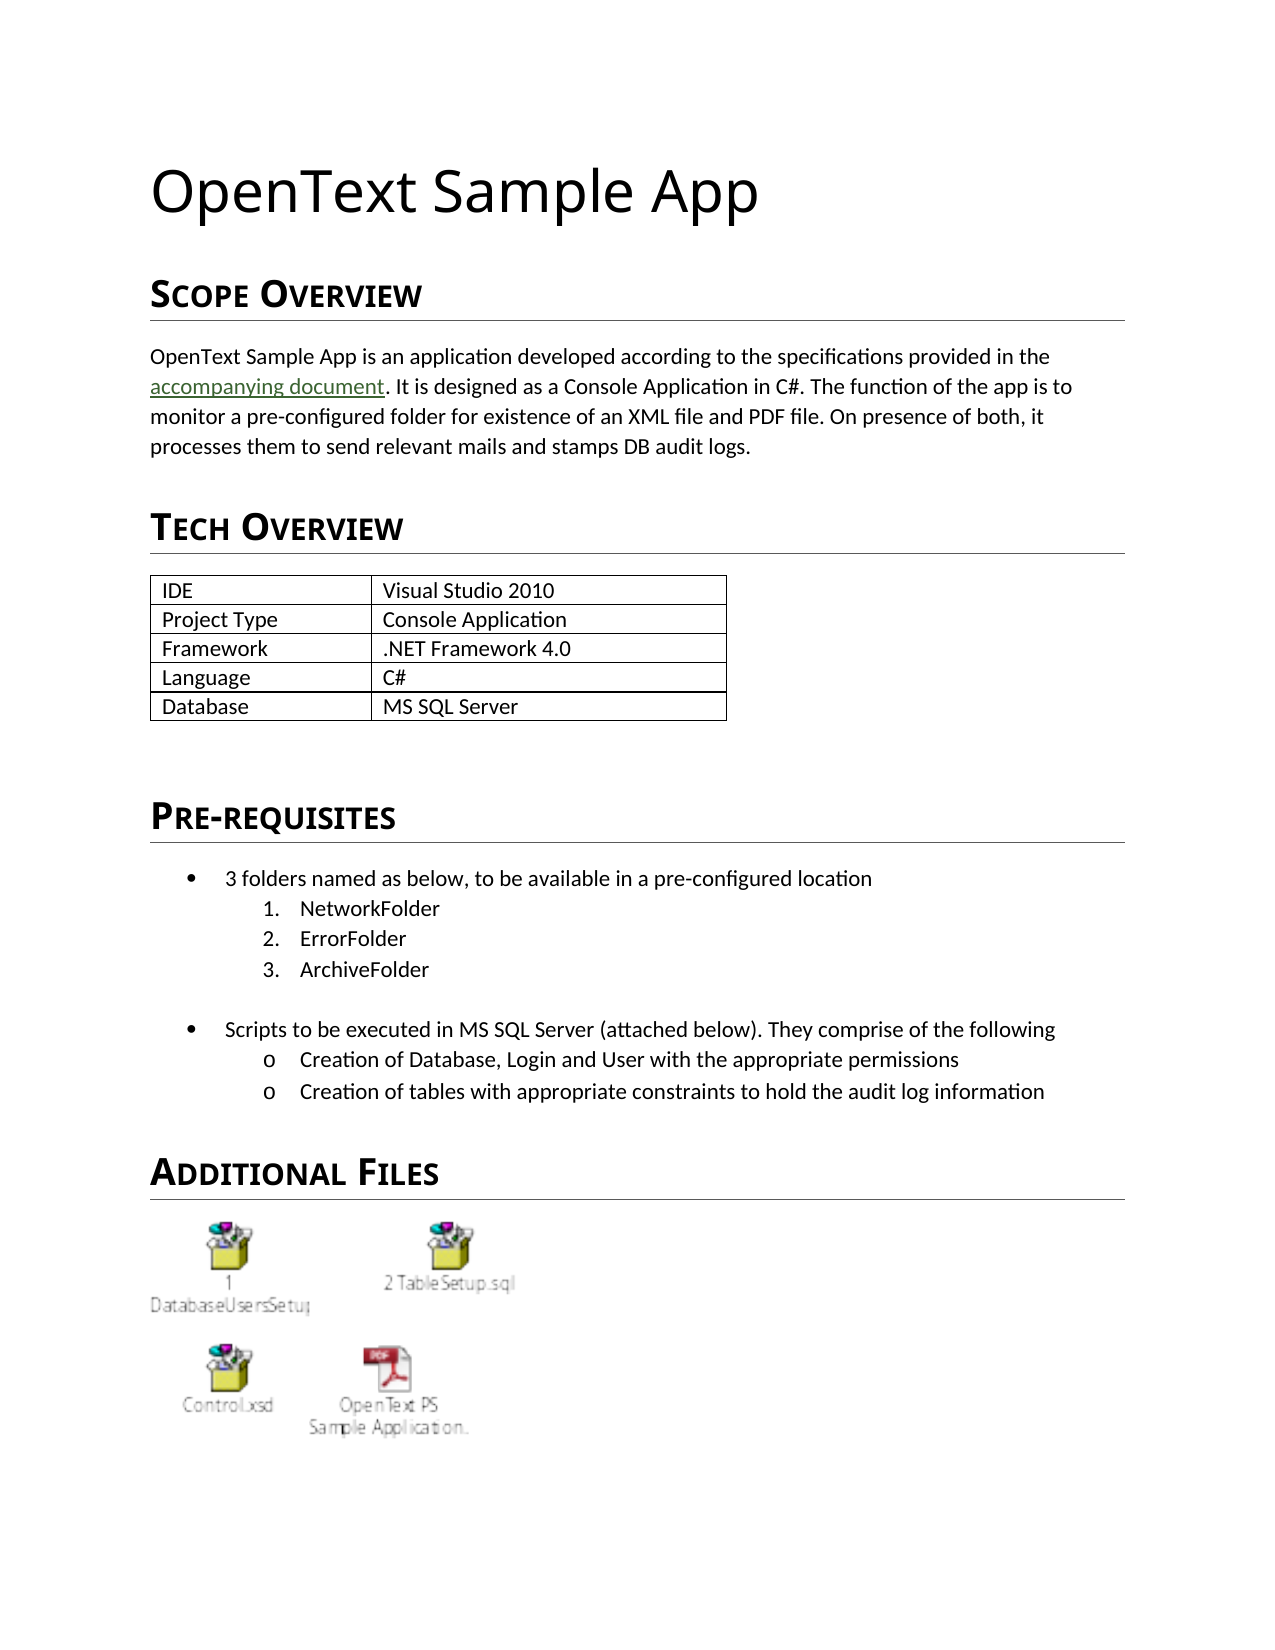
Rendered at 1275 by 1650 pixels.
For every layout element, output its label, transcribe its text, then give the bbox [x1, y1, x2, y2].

table_header Visual Studio 2010 [372, 576, 726, 604]
table_cell .NET Framework 4.0 [372, 634, 726, 662]
subtitle Tech Overview [150, 500, 1125, 553]
table_cell Language [151, 663, 371, 691]
list Creation of tables with appropriate constraints to hold the audit log information [262, 1077, 1125, 1106]
list NetworkFolder [262, 894, 1125, 922]
list ErrorFolder [262, 924, 1125, 952]
list Creation of Database, Login and User with the appropriate permissions [262, 1045, 1125, 1074]
list Scripts to be executed in MS SQL Server (attached below). They comprise of the following [187, 1015, 1125, 1043]
list 3 folders named as below, to be available in a pre-configured location [187, 864, 1125, 892]
subtitle Scope Overview [150, 267, 1125, 320]
text OpenText Sample App is an application developed according to the specifications provided in the accompanying document. It is designed as a Console Application in C#. The function of the app is to monitor a pre-configured folder for existence of an XML file and PDF file. On presence of both, it processes them to send relevant mails and stamps DB audit logs. [150, 342, 1125, 461]
table_cell Database [151, 693, 371, 720]
table_header IDE [151, 576, 371, 604]
subtitle Pre-requisites [150, 789, 1125, 842]
table_cell Project Type [151, 605, 371, 633]
table_cell C# [372, 663, 726, 691]
list ArchiveFolder [262, 955, 1125, 983]
subtitle Additional Files [150, 1146, 1125, 1199]
title OpenText Sample App [150, 150, 1125, 229]
table_cell MS SQL Server [372, 693, 726, 720]
table_cell Framework [151, 634, 371, 662]
table_cell Console Application [372, 605, 726, 633]
